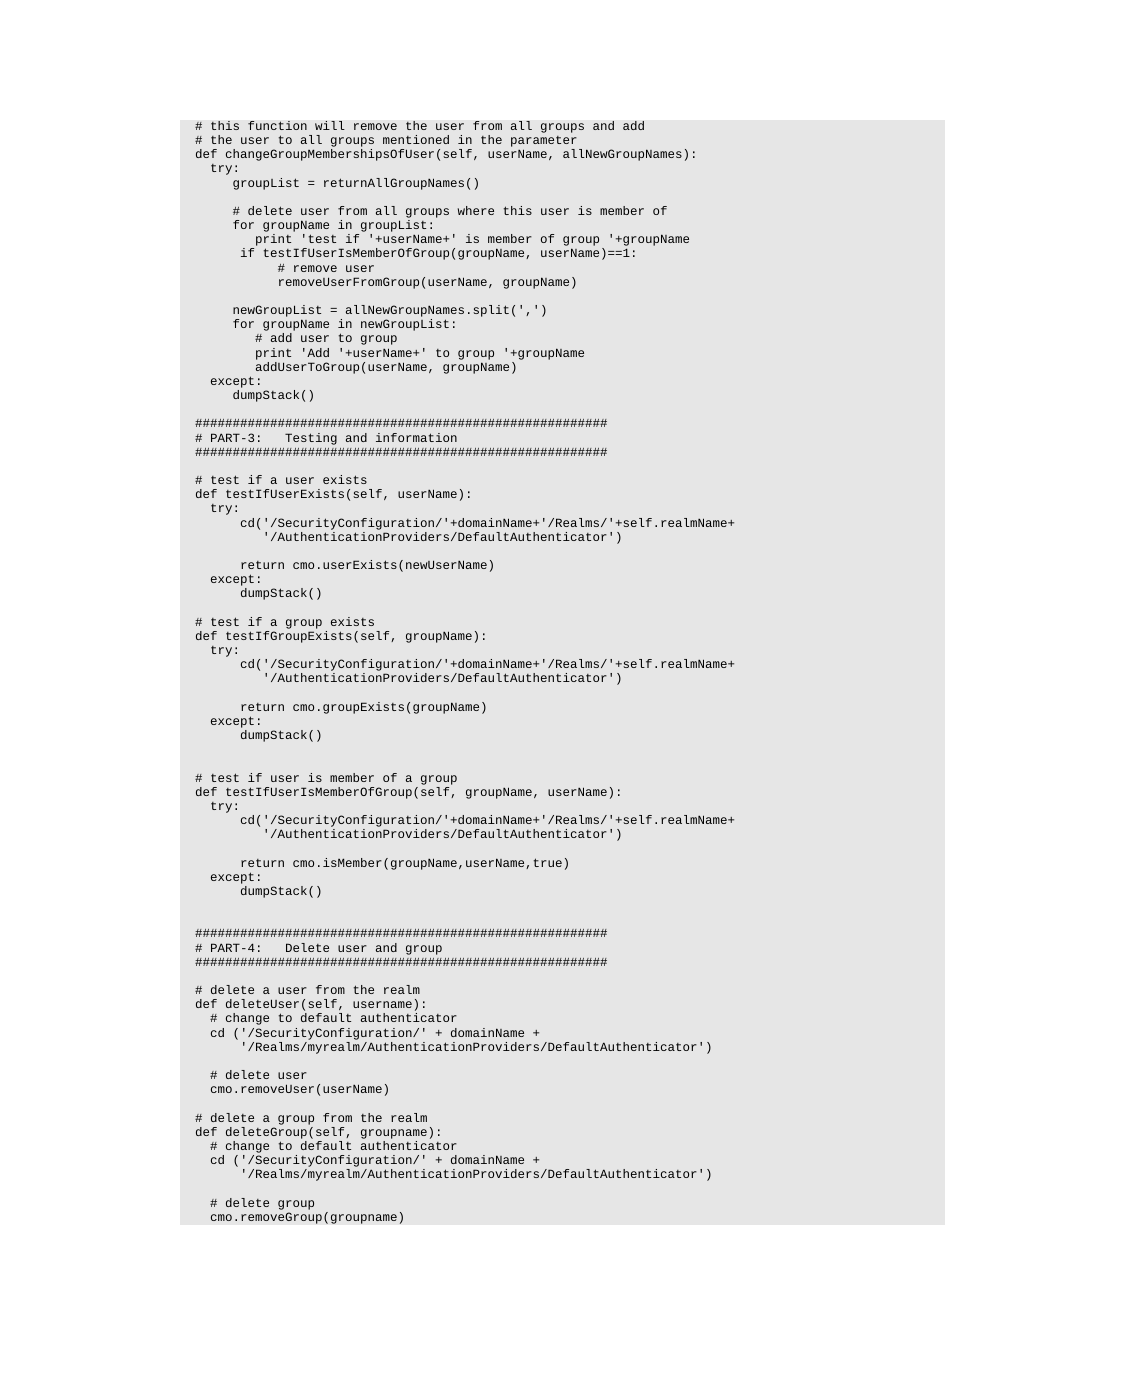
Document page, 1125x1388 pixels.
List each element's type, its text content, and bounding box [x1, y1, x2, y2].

list except: [180, 715, 945, 729]
list try: [180, 800, 945, 814]
list '/AuthenticationProviders/DefaultAuthenticator') [180, 828, 945, 842]
list # delete user [180, 1069, 945, 1083]
list cd('/SecurityConfiguration/'+domainName+'/Realms/'+self.realmName+ [180, 658, 945, 672]
list def testIfGroupExists(self, groupName): [180, 630, 945, 644]
list ####################################################### [180, 446, 945, 460]
list dumpStack() [180, 885, 945, 899]
list # delete user from all groups where this user is member of [180, 205, 945, 219]
list # test if user is member of a group [180, 772, 945, 786]
list for groupName in groupList: [180, 219, 945, 233]
list # this function will remove the user from all groups and add [180, 120, 945, 134]
list ####################################################### [180, 927, 945, 942]
list # PART-4: Delete user and group [180, 942, 945, 956]
list # add user to group [180, 332, 945, 347]
list def testIfUserIsMemberOfGroup(self, groupName, userName): [180, 786, 945, 800]
list '/AuthenticationProviders/DefaultAuthenticator') [180, 531, 945, 545]
list '/Realms/myrealm/AuthenticationProviders/DefaultAuthenticator') [180, 1168, 945, 1182]
list print 'test if '+userName+' is member of group '+groupName [180, 233, 945, 247]
list try: [180, 502, 945, 517]
list addUserToGroup(userName, groupName) [180, 361, 945, 375]
list def testIfUserExists(self, userName): [180, 488, 945, 502]
list try: [180, 644, 945, 658]
list # remove user [180, 262, 945, 276]
list # change to default authenticator [180, 1140, 945, 1154]
list return cmo.isMember(groupName,userName,true) [180, 857, 945, 871]
list cmo.removeUser(userName) [180, 1083, 945, 1097]
list ####################################################### [180, 956, 945, 970]
list '/AuthenticationProviders/DefaultAuthenticator') [180, 672, 945, 687]
list # delete a group from the realm [180, 1112, 945, 1126]
list cd('/SecurityConfiguration/'+domainName+'/Realms/'+self.realmName+ [180, 814, 945, 828]
list # the user to all groups mentioned in the parameter [180, 134, 945, 148]
list cd('/SecurityConfiguration/'+domainName+'/Realms/'+self.realmName+ [180, 517, 945, 531]
list def changeGroupMembershipsOfUser(self, userName, allNewGroupNames): [180, 148, 945, 162]
list newGroupList = allNewGroupNames.split(',') [180, 304, 945, 318]
list cd ('/SecurityConfiguration/' + domainName + [180, 1154, 945, 1168]
list except: [180, 375, 945, 389]
list # test if a user exists [180, 474, 945, 488]
list groupList = returnAllGroupNames() [180, 177, 945, 191]
list # delete a user from the realm [180, 984, 945, 998]
list dumpStack() [180, 587, 945, 602]
list # test if a group exists [180, 616, 945, 630]
list except: [180, 573, 945, 587]
list # change to default authenticator [180, 1012, 945, 1027]
list return cmo.userExists(newUserName) [180, 559, 945, 573]
list # delete group [180, 1197, 945, 1211]
list except: [180, 871, 945, 885]
list dumpStack() [180, 729, 945, 743]
list dumpStack() [180, 389, 945, 403]
list return cmo.groupExists(groupName) [180, 701, 945, 715]
list try: [180, 162, 945, 177]
list # PART-3: Testing and information [180, 432, 945, 446]
list '/Realms/myrealm/AuthenticationProviders/DefaultAuthenticator') [180, 1041, 945, 1055]
list ####################################################### [180, 417, 945, 432]
list def deleteUser(self, username): [180, 998, 945, 1012]
list def deleteGroup(self, groupname): [180, 1126, 945, 1140]
list print 'Add '+userName+' to group '+groupName [180, 347, 945, 361]
list for groupName in newGroupList: [180, 318, 945, 332]
list if testIfUserIsMemberOfGroup(groupName, userName)==1: [180, 247, 945, 262]
list cd ('/SecurityConfiguration/' + domainName + [180, 1027, 945, 1041]
list removeUserFromGroup(userName, groupName) [180, 276, 945, 290]
list cmo.removeGroup(groupname) [180, 1211, 945, 1225]
